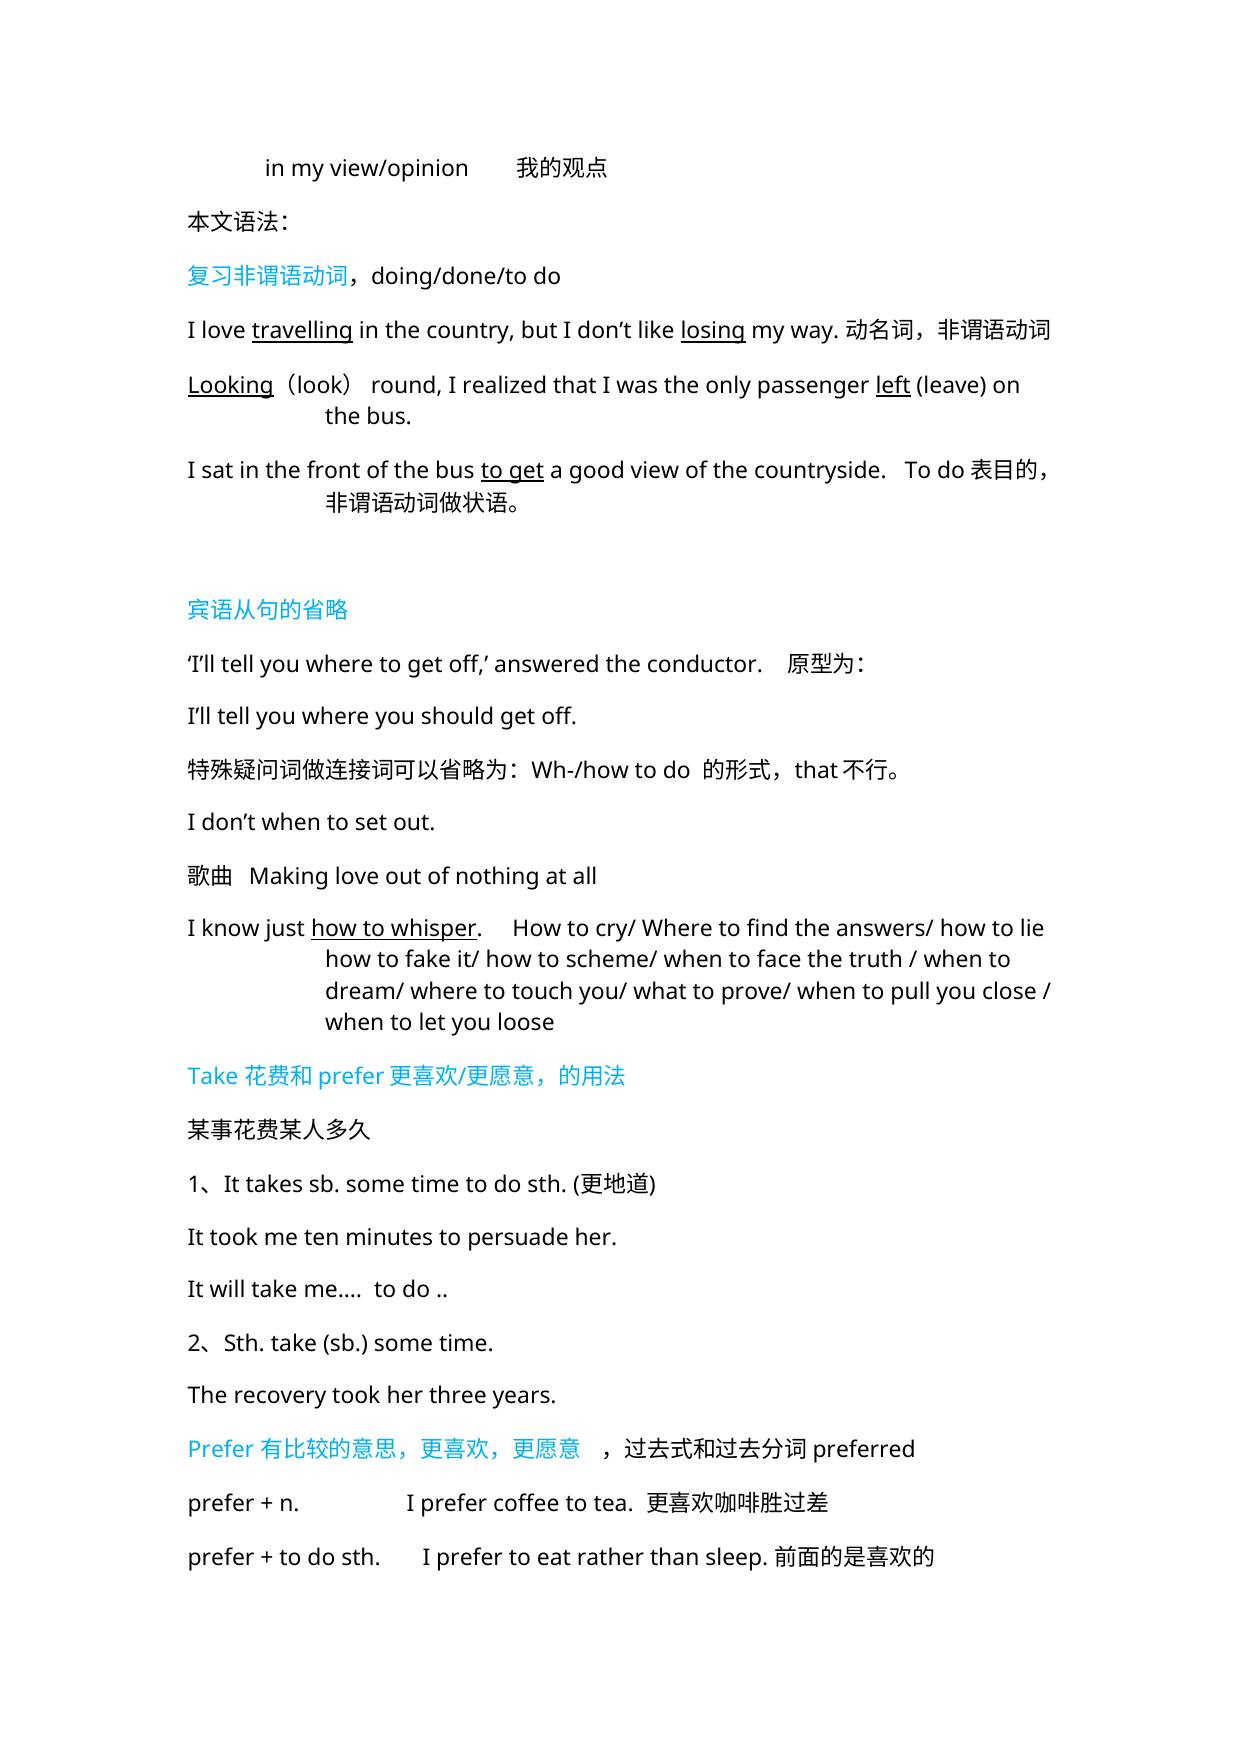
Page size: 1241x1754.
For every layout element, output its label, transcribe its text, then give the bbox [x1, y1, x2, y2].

text 宾语从句的省略 [187, 591, 1053, 625]
text prefer + n. I prefer coffee to tea. 更喜欢咖啡胜过差 [187, 1485, 1053, 1518]
text 特殊疑问词做连接词可以省略为：Wh-/how to do 的形式，that不行。 [187, 752, 1053, 785]
text prefer + to do sth. I prefer to eat rather than sleep. 前面的是喜欢的 [187, 1539, 1053, 1572]
text 歌曲 Making love out of nothing at all [187, 858, 1053, 891]
text I don’t when to set out. [187, 806, 1053, 837]
text 2、Sth. take (sb.) some time. [187, 1324, 1053, 1358]
text The recovery took her three years. [187, 1379, 1053, 1410]
text ‘I’ll tell you where to get off,’ answered the conductor. 原型为： [187, 646, 1053, 679]
text It will take me…. to do .. [187, 1272, 1053, 1304]
text in my view/opinion 我的观点 [187, 150, 1053, 183]
text I’ll tell you where you should get off. [187, 700, 1053, 731]
text Looking（look） round, I realized that I was the only passenger left (leave) on the bus. [187, 367, 1053, 431]
text I know just how to whisper. How to cry/ Where to find the answers/ how to lie how to fake it/ how to scheme/ when to face the truth / when to dream/ where to touch you/ what to prove/ when to pull you close / when to let you loose [187, 912, 1053, 1037]
text Prefer 有比较的意思，更喜欢，更愿意 ，过去式和过去分词preferred [187, 1431, 1053, 1464]
text It took me ten minutes to persuade her. [187, 1220, 1053, 1252]
text 1、It takes sb. some time to do sth. (更地道) [187, 1166, 1053, 1199]
text 本文语法： [187, 204, 1053, 237]
text Take 花费和prefer更喜欢/更愿意，的用法 [187, 1058, 1053, 1091]
text 复习非谓语动词，doing/done/to do [187, 258, 1053, 292]
text 某事花费某人多久 [187, 1112, 1053, 1145]
text I love travelling in the country, but I don’t like losing my way. 动名词，非谓语动词 [187, 312, 1053, 346]
text I sat in the front of the bus to get a good view of the countryside. To do表目的，非谓语动词做状语。 [187, 452, 1053, 518]
